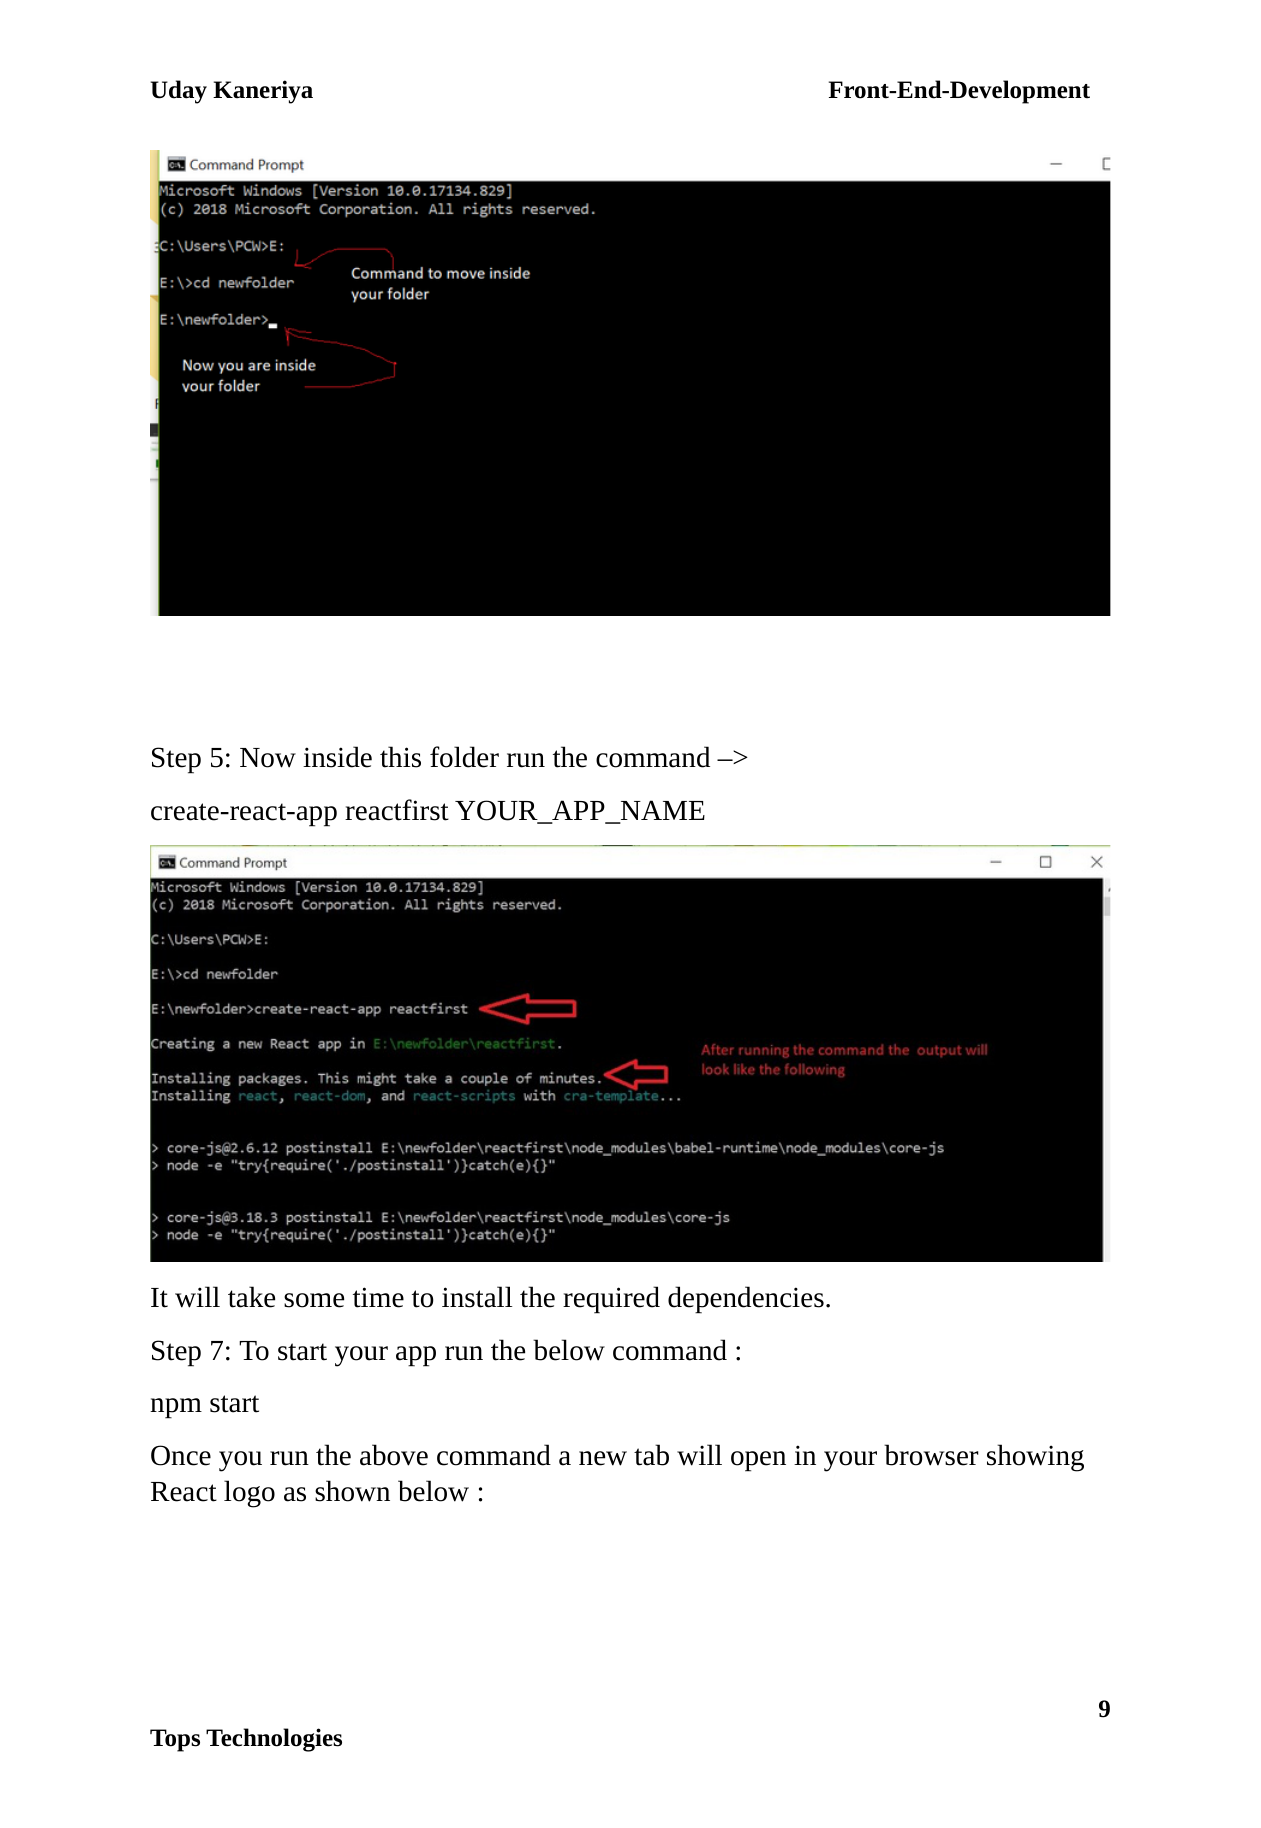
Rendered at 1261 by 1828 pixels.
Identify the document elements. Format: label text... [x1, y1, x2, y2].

text create-react-app reactfirst YOUR_APP_NAME [150, 793, 1110, 826]
text Step 5: Now inside this folder run the command –> [150, 740, 1110, 773]
picture [150, 845, 1111, 1262]
picture [150, 150, 1111, 616]
text Step 7: To start your app run the below command : [150, 1333, 1110, 1366]
text Once you run the above command a new tab will open in your browser showing React logo as shown below : [150, 1438, 1110, 1508]
text It will take some time to install the required dependencies. [150, 1280, 1110, 1313]
text npm start [150, 1386, 1110, 1419]
